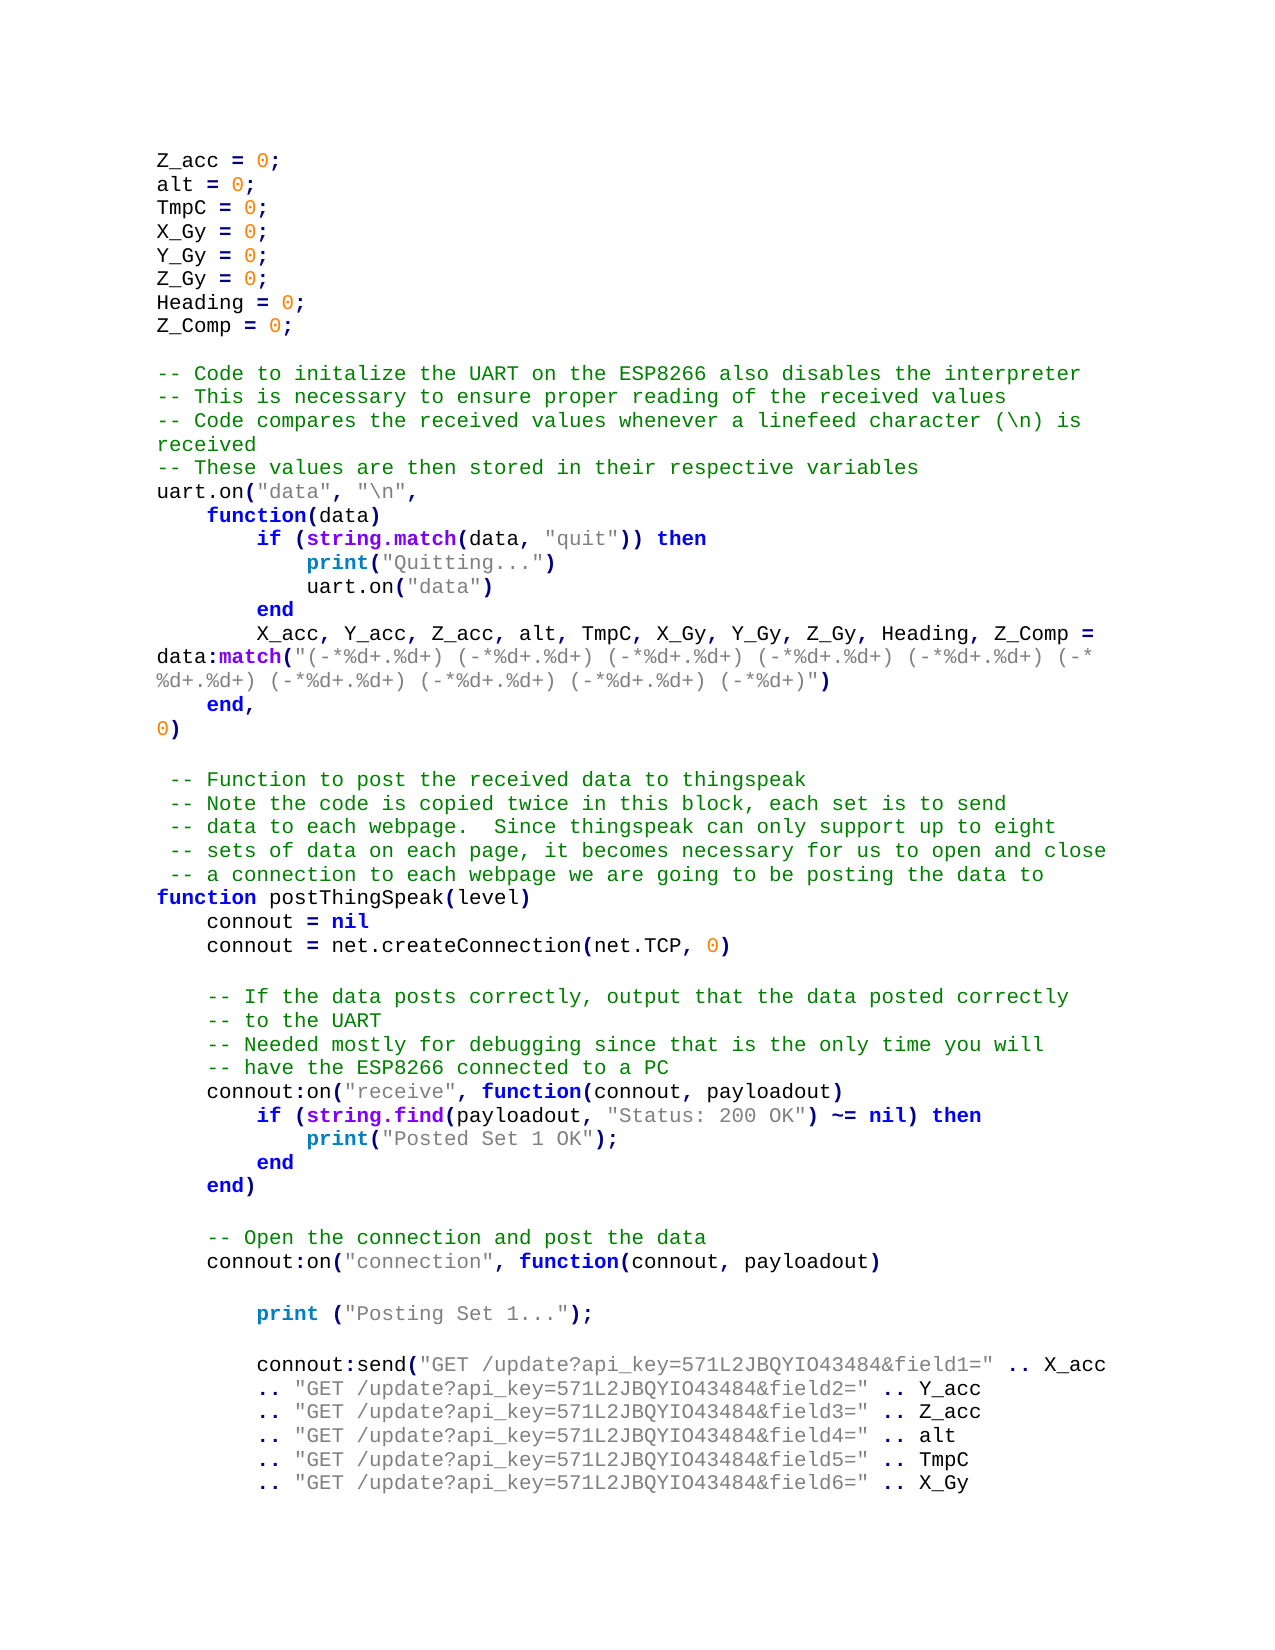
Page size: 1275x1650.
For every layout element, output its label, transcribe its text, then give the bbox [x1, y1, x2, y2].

text print ("Posting Set 1..."); [156, 1302, 1118, 1326]
text -- Note the code is copied twice in this block, each set is to send [156, 793, 1118, 816]
text -- Code compares the received values whenever a linefeed character (\n) is received [156, 410, 1118, 457]
text connout:on("receive", function(connout, payloadout) [156, 1081, 1118, 1104]
text X_Gy = 0; [156, 221, 1118, 244]
text TmpC = 0; [156, 197, 1118, 221]
text end [156, 599, 1118, 623]
text connout:send("GET /update?api_key=571L2JBQYIO43484&field1=" .. X_acc [156, 1354, 1118, 1378]
text connout:on("connection", function(connout, payloadout) [156, 1251, 1118, 1274]
text .. "GET /update?api_key=571L2JBQYIO43484&field3=" .. Z_acc [156, 1401, 1118, 1425]
text .. "GET /update?api_key=571L2JBQYIO43484&field6=" .. X_Gy [156, 1472, 1118, 1496]
text alt = 0; [156, 174, 1118, 197]
text end, [156, 694, 1118, 717]
text -- Needed mostly for debugging since that is the only time you will [156, 1034, 1118, 1057]
text print("Quitting...") [156, 552, 1118, 576]
text end) [156, 1176, 1118, 1199]
text -- This is necessary to ensure proper reading of the received values [156, 386, 1118, 410]
text Y_Gy = 0; [156, 244, 1118, 268]
text function(data) [156, 505, 1118, 528]
text -- Code to initalize the UART on the ESP8266 also disables the interpreter [156, 363, 1118, 386]
text function postThingSpeak(level) [156, 887, 1118, 911]
text uart.on("data") [156, 576, 1118, 599]
text -- data to each webpage. Since thingspeak can only support up to eight [156, 816, 1118, 840]
text -- to the UART [156, 1010, 1118, 1034]
text end [156, 1152, 1118, 1176]
text -- Open the connection and post the data [156, 1227, 1118, 1251]
text -- have the ESP8266 connected to a PC [156, 1057, 1118, 1081]
text uart.on("data", "\n", [156, 481, 1118, 505]
text Heading = 0; [156, 292, 1118, 316]
text .. "GET /update?api_key=571L2JBQYIO43484&field4=" .. alt [156, 1425, 1118, 1449]
text Z_Gy = 0; [156, 268, 1118, 292]
text -- a connection to each webpage we are going to be posting the data to [156, 864, 1118, 887]
text Z_acc = 0; [156, 150, 1118, 174]
text -- Function to post the received data to thingspeak [156, 769, 1118, 793]
text print("Posted Set 1 OK"); [156, 1128, 1118, 1152]
text .. "GET /update?api_key=571L2JBQYIO43484&field5=" .. TmpC [156, 1449, 1118, 1472]
text if (string.match(data, "quit")) then [156, 528, 1118, 552]
text -- If the data posts correctly, output that the data posted correctly [156, 986, 1118, 1010]
text Z_Comp = 0; [156, 316, 1118, 339]
text if (string.find(payloadout, "Status: 200 OK") ~= nil) then [156, 1104, 1118, 1128]
text .. "GET /update?api_key=571L2JBQYIO43484&field2=" .. Y_acc [156, 1378, 1118, 1401]
text X_acc, Y_acc, Z_acc, alt, TmpC, X_Gy, Y_Gy, Z_Gy, Heading, Z_Comp = data:match("(-*%d+.%d+) (-*%d+.%d+) (-*%d+.%d+) (-*%d+.%d+) (-*%d+.%d+) (-*%d+.%d+) (-*%d+.%d+) (-*%d+.%d+) (-*%d+.%d+) (-*%d+)") [156, 623, 1118, 694]
text connout = net.createConnection(net.TCP, 0) [156, 935, 1118, 958]
text connout = nil [156, 911, 1118, 935]
text -- sets of data on each page, it becomes necessary for us to open and close [156, 840, 1118, 864]
text -- These values are then stored in their respective variables [156, 457, 1118, 481]
text 0) [156, 717, 1118, 741]
